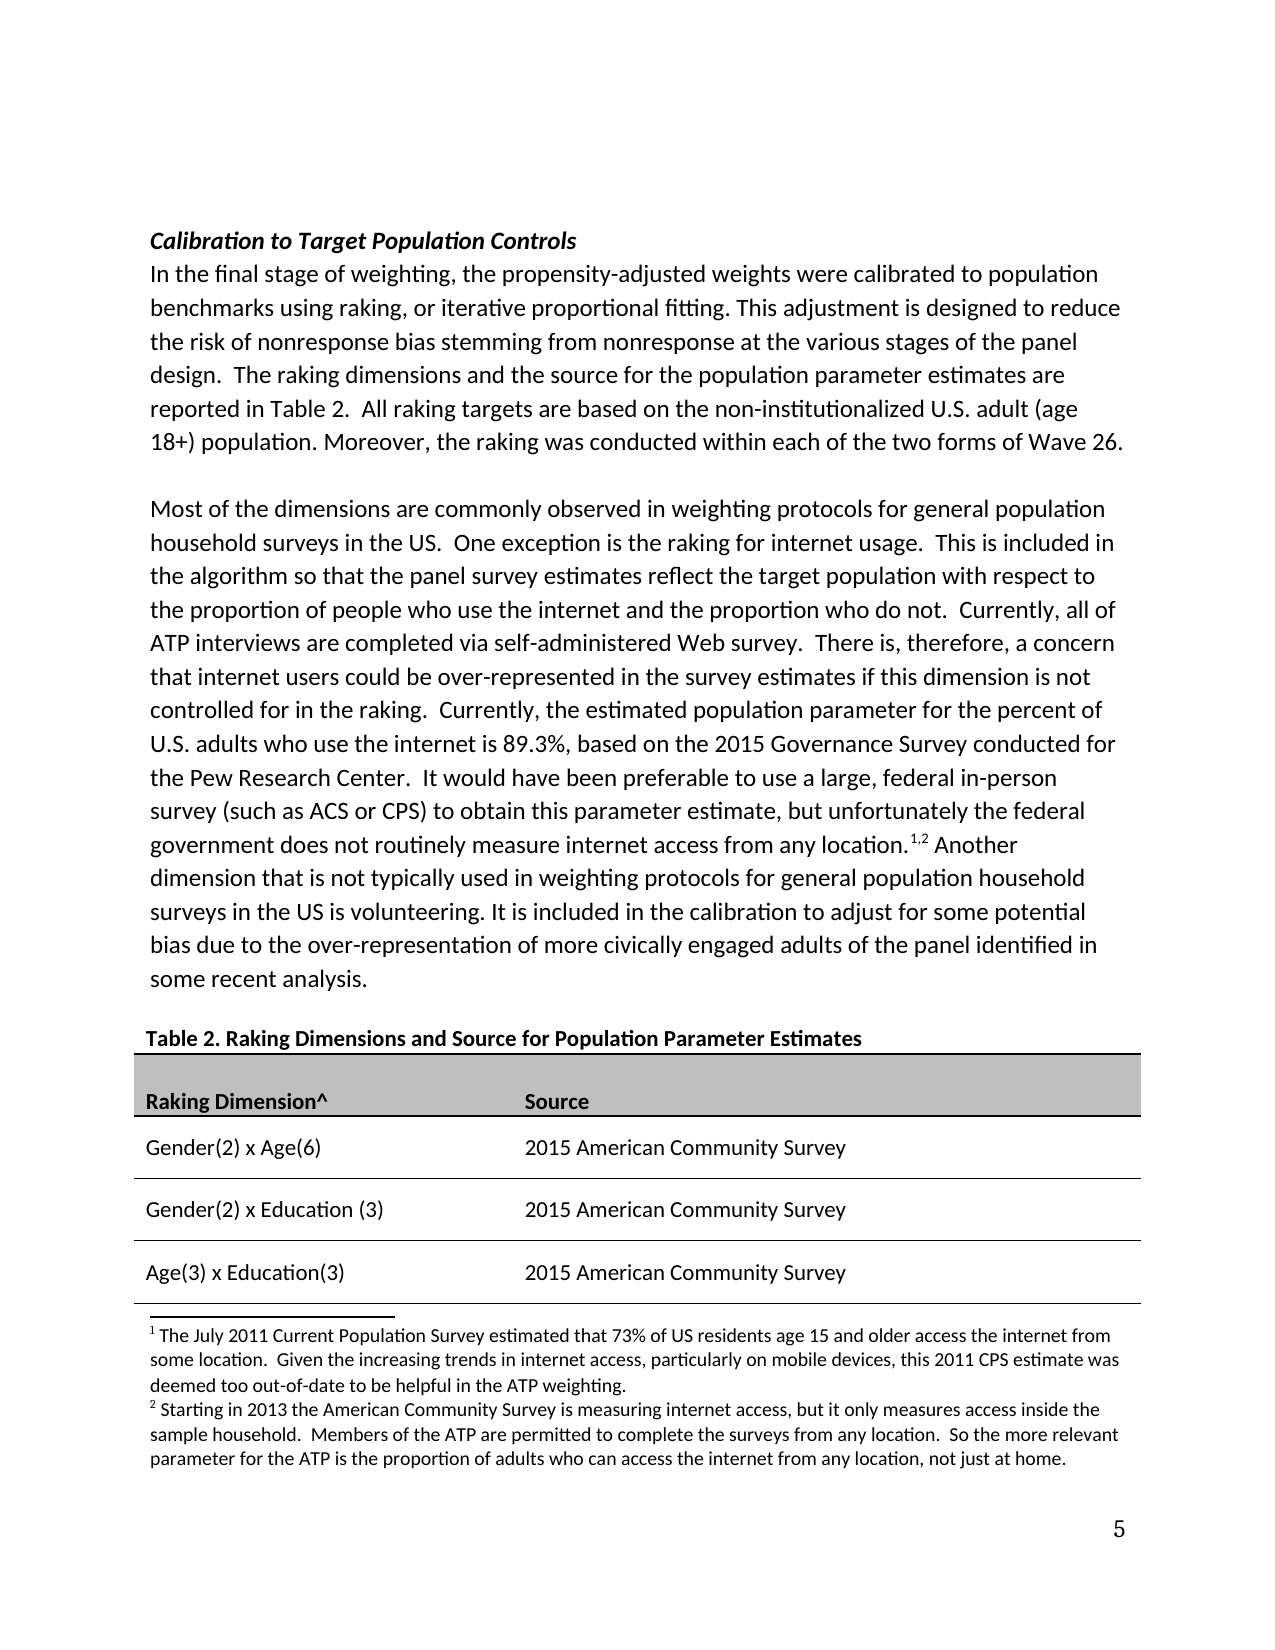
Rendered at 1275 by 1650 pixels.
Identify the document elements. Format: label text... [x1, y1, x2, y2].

table_cell Gender(2) x Education (3) [134, 1179, 513, 1240]
table_cell Age(3) x Education(3) [134, 1241, 513, 1302]
table_cell 2015 American Community Survey [513, 1117, 1141, 1177]
table_cell Source [513, 1055, 1141, 1115]
text In the final stage of weighting, the propensity-adjusted weights were calibrated to population benchmarks using raking, or iterative proportional fitting. This adjustment is designed to reduce the risk of nonresponse bias stemming from nonresponse at the various stages of the panel design. The raking dimensions and the source for the population parameter estimates are reported in Table 2. All raking targets are based on the non-institutionalized U.S. adult (age 18+) population. Moreover, the raking was conducted within each of the two forms of Wave 26. [150, 258, 1125, 457]
table_cell 2015 American Community Survey [513, 1179, 1141, 1240]
text Most of the dimensions are commonly observed in weighting protocols for general population household surveys in the US. One exception is the raking for internet usage. This is included in the algorithm so that the panel survey estimates reflect the target population with respect to the proportion of people who use the internet and the proportion who do not. Currently, all of ATP interviews are completed via self-administered Web survey. There is, therefore, a concern that internet users could be over-represented in the survey estimates if this dimension is not controlled for in the raking. Currently, the estimated population parameter for the percent of U.S. adults who use the internet is 89.3%, based on the 2015 Governance Survey conducted for the Pew Research Center. It would have been preferable to use a large, federal in-person survey (such as ACS or CPS) to obtain this parameter estimate, but unfortunately the federal government does not routinely measure internet access from any location., Another dimension that is not typically used in weighting protocols for general population household surveys in the US is volunteering. It is included in the calibration to adjust for some potential bias due to the over-representation of more civically engaged adults of the panel identified in some recent analysis. [150, 493, 1125, 993]
table_header Table 2. Raking Dimensions and Source for Population Parameter Estimates [134, 996, 1141, 1052]
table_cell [513, 1241, 1141, 1302]
table_cell Raking Dimension^ [134, 1055, 513, 1115]
table_cell Gender(2) x Age(6) [134, 1117, 513, 1177]
list Calibration to Target Population Controls [150, 225, 1125, 256]
